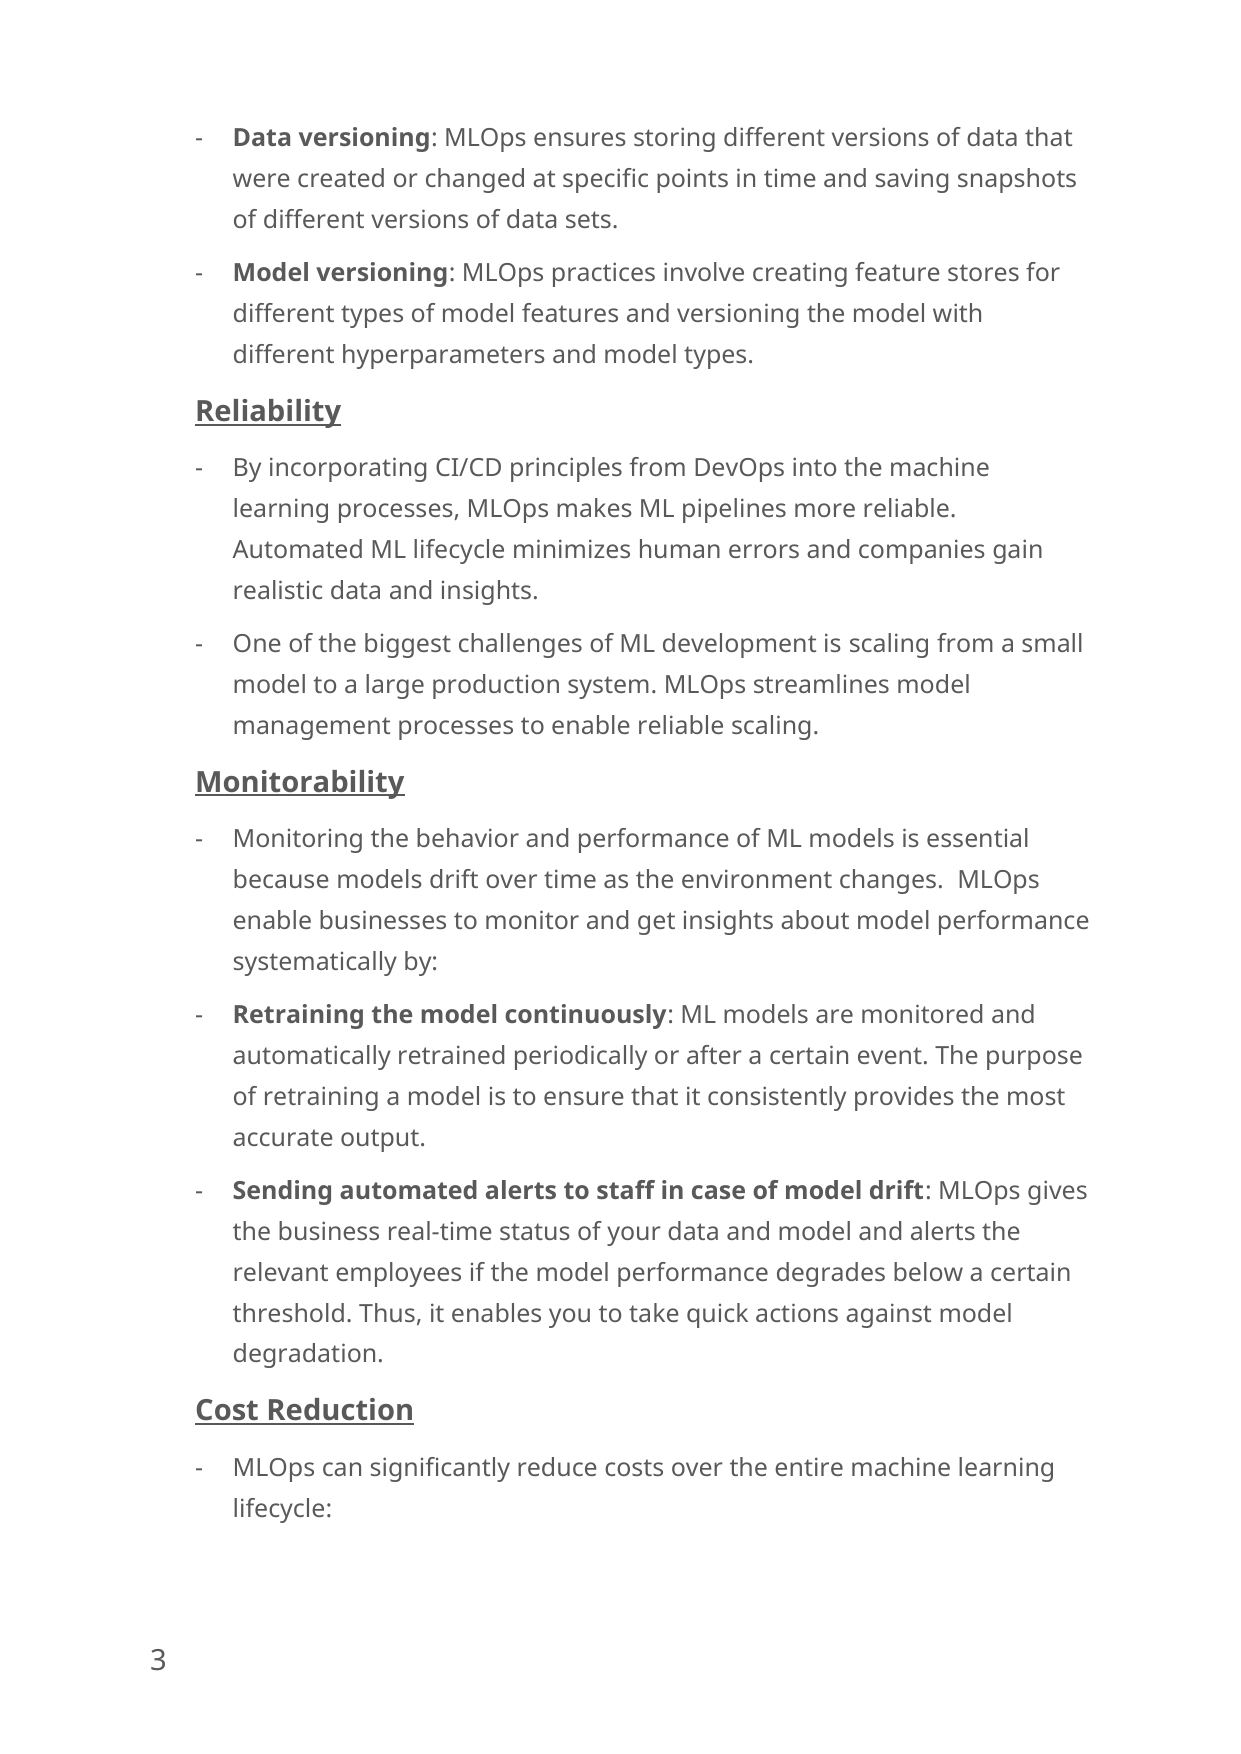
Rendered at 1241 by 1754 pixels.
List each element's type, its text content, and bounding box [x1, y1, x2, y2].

list One of the biggest challenges of ML development is scaling from a small model to a large production system. MLOps streamlines model management processes to enable reliable scaling. [195, 626, 1090, 742]
list Monitoring the behavior and performance of ML models is essential because models drift over time as the environment changes. MLOps enable businesses to monitor and get insights about model performance systematically by: [195, 821, 1090, 978]
list Cost Reduction [195, 1389, 1090, 1429]
list Model versioning: MLOps practices involve creating feature stores for different types of model features and versioning the model with different hyperparameters and model types. [195, 255, 1090, 371]
list Monitorability [195, 761, 1090, 801]
list By incorporating CI/CD principles from DevOps into the machine learning processes, MLOps makes ML pipelines more reliable. Automated ML lifecycle minimizes human errors and companies gain realistic data and insights. [195, 450, 1090, 607]
list Reliability [195, 390, 1090, 430]
list Sending automated alerts to staff in case of model drift: MLOps gives the business real-time status of your data and model and alerts the relevant employees if the model performance degrades below a certain threshold. Thus, it enables you to take quick actions against model degradation. [195, 1173, 1090, 1370]
list MLOps can significantly reduce costs over the entire machine learning lifecycle: [195, 1449, 1090, 1524]
list Retraining the model continuously: ML models are monitored and automatically retrained periodically or after a certain event. The purpose of retraining a model is to ensure that it consistently provides the most accurate output. [195, 997, 1090, 1153]
list Data versioning: MLOps ensures storing different versions of data that were created or changed at specific points in time and saving snapshots of different versions of data sets. [195, 120, 1090, 236]
